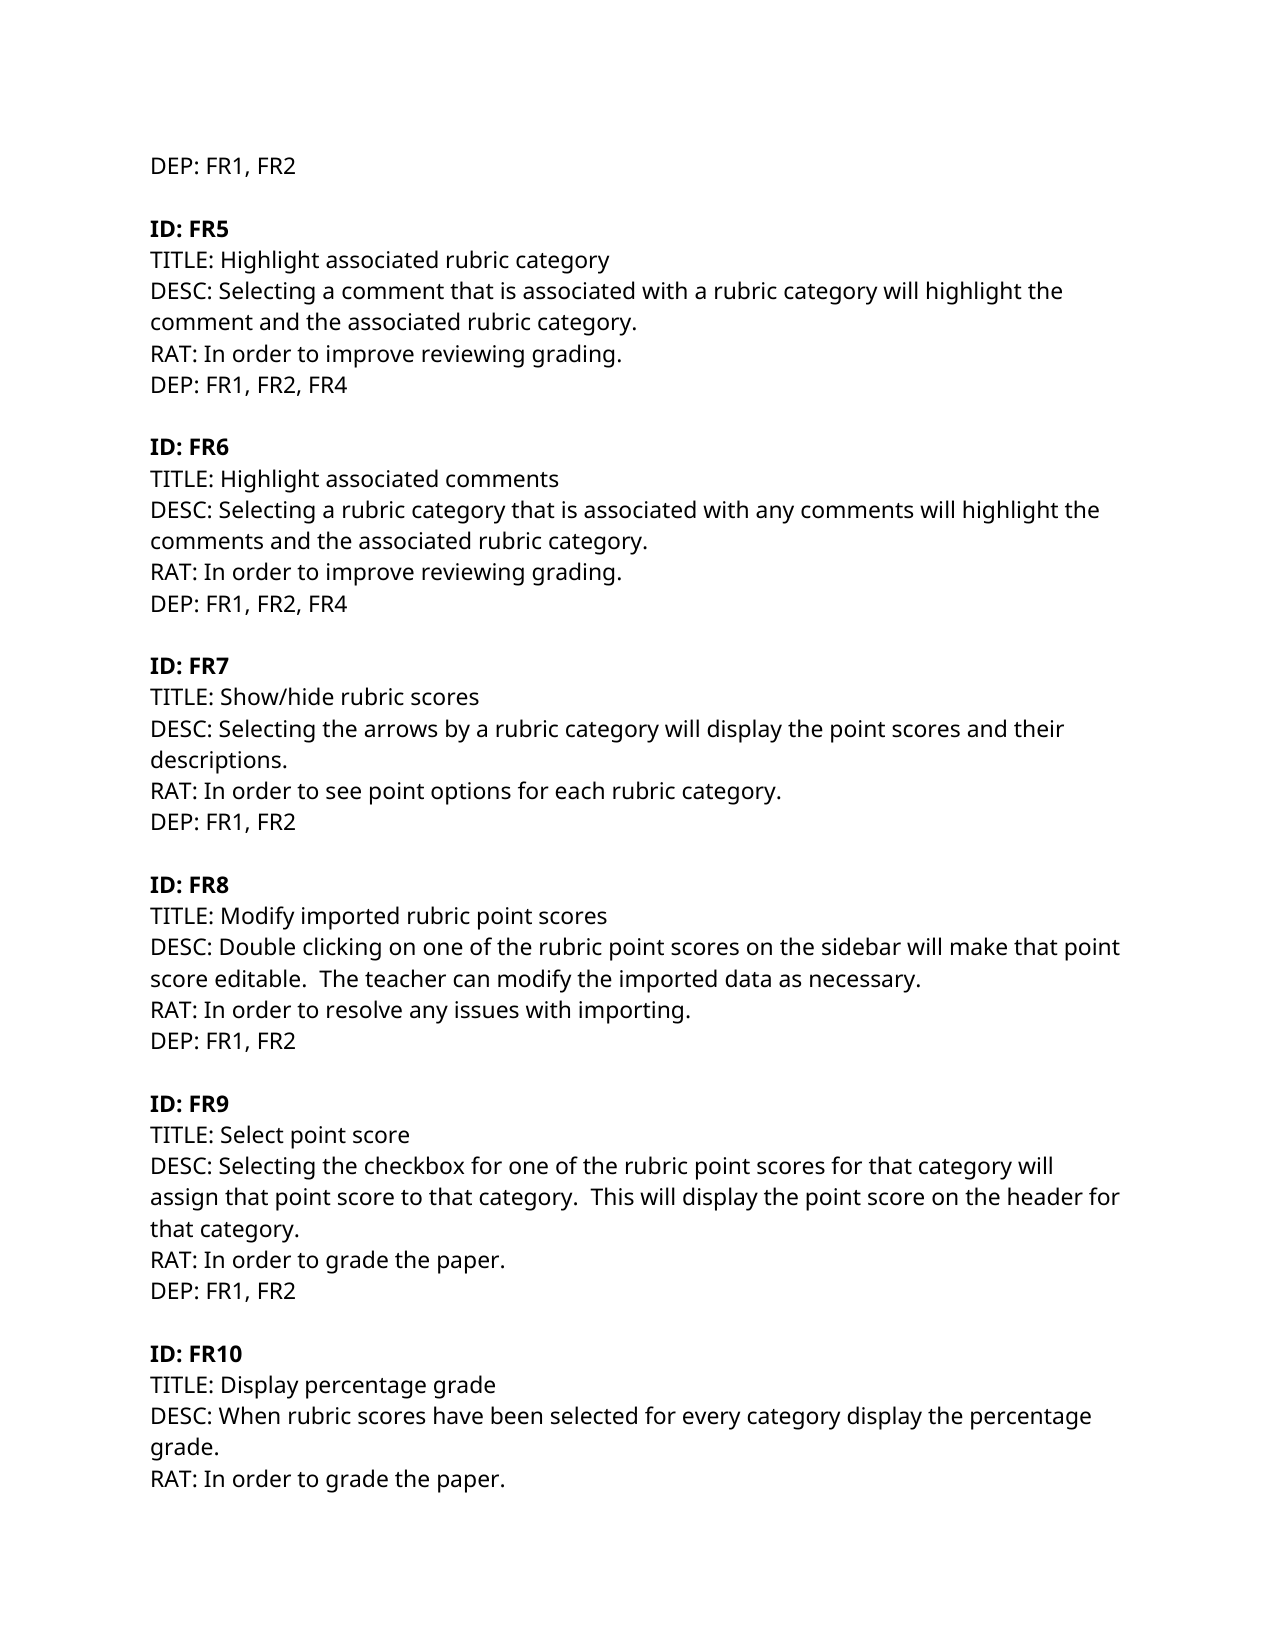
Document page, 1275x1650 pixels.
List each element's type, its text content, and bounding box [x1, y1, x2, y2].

text DESC: Selecting a comment that is associated with a rubric category will highlight the comment and the associated rubric category. [150, 275, 1125, 337]
text TITLE: Display percentage grade [150, 1369, 1125, 1400]
text DESC: Selecting a rubric category that is associated with any comments will highlight the comments and the associated rubric category. [150, 494, 1125, 556]
text TITLE: Highlight associated rubric category [150, 244, 1125, 275]
text ID: FR6 [150, 431, 1125, 462]
text TITLE: Highlight associated comments [150, 462, 1125, 494]
text DESC: Double clicking on one of the rubric point scores on the sidebar will make that point score editable. The teacher can modify the imported data as necessary. [150, 931, 1125, 994]
text TITLE: Select point score [150, 1119, 1125, 1150]
text DEP: FR1, FR2 [150, 150, 1125, 181]
text RAT: In order to grade the paper. [150, 1462, 1125, 1494]
text TITLE: Modify imported rubric point scores [150, 900, 1125, 931]
text ID: FR7 [150, 650, 1125, 681]
text DEP: FR1, FR2, FR4 [150, 369, 1125, 400]
text TITLE: Show/hide rubric scores [150, 681, 1125, 712]
text RAT: In order to improve reviewing grading. [150, 337, 1125, 369]
text RAT: In order to improve reviewing grading. [150, 556, 1125, 587]
text DESC: Selecting the checkbox for one of the rubric point scores for that category will assign that point score to that category. This will display the point score on the header for that category. [150, 1150, 1125, 1244]
text RAT: In order to grade the paper. [150, 1244, 1125, 1275]
text RAT: In order to resolve any issues with importing. [150, 994, 1125, 1025]
text ID: FR10 [150, 1337, 1125, 1369]
text DESC: When rubric scores have been selected for every category display the percentage grade. [150, 1400, 1125, 1462]
text DEP: FR1, FR2 [150, 1275, 1125, 1306]
text RAT: In order to see point options for each rubric category. [150, 775, 1125, 806]
text DEP: FR1, FR2, FR4 [150, 587, 1125, 619]
text ID: FR8 [150, 869, 1125, 900]
text ID: FR5 [150, 212, 1125, 244]
text DEP: FR1, FR2 [150, 806, 1125, 837]
text ID: FR9 [150, 1087, 1125, 1119]
text DEP: FR1, FR2 [150, 1025, 1125, 1056]
text DESC: Selecting the arrows by a rubric category will display the point scores and their descriptions. [150, 712, 1125, 775]
